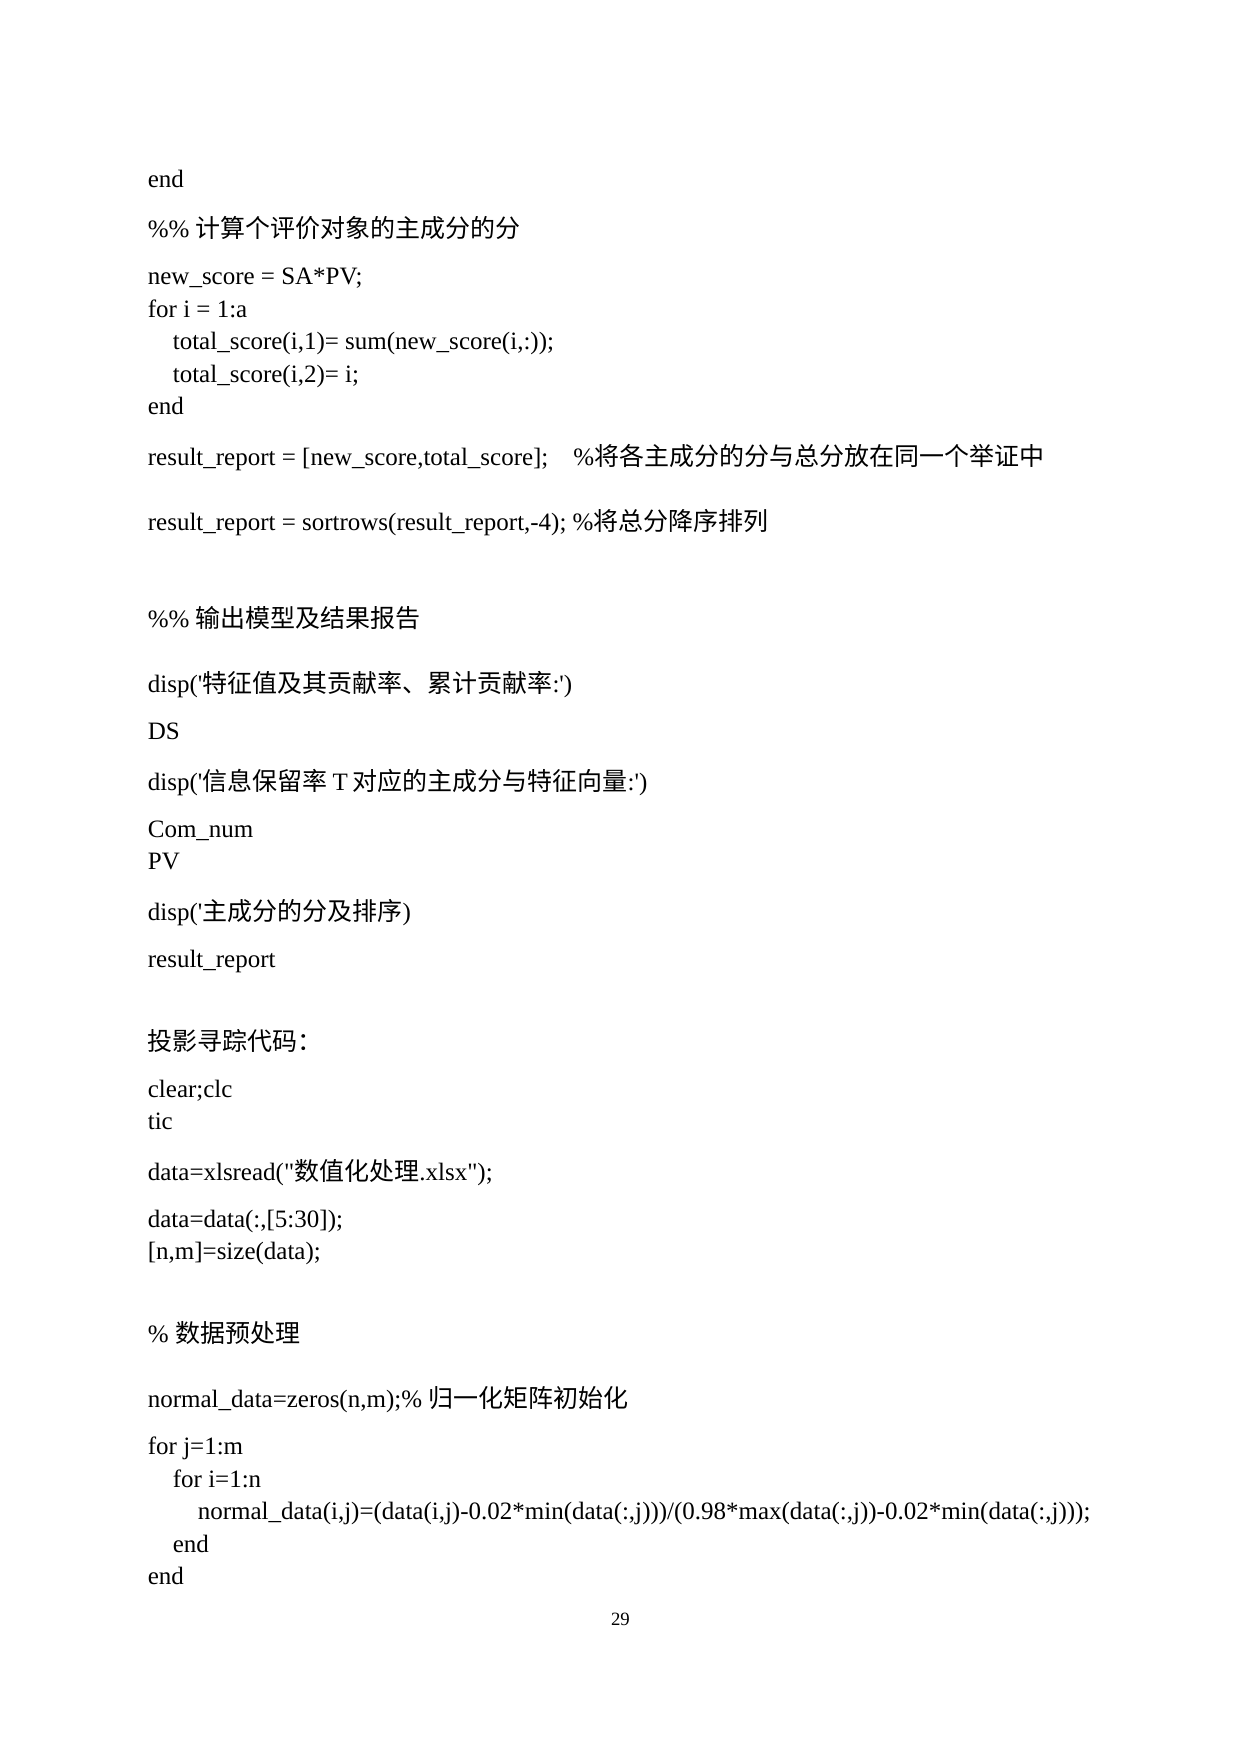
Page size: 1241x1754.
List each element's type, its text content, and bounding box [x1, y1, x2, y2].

list 投影寻踪代码： [148, 1007, 1092, 1072]
list normal_data=zeros(n,m);% 归一化矩阵初始化 [148, 1364, 1092, 1429]
list [n,m]=size(data); [148, 1234, 1092, 1267]
list for i=1:n [148, 1462, 1092, 1494]
list disp('信息保留率T对应的主成分与特征向量:') [148, 747, 1092, 812]
list disp('特征值及其贡献率、累计贡献率:') [148, 649, 1092, 714]
list data=data(:,[5:30]); [148, 1202, 1092, 1234]
list data=xlsread("数值化处理.xlsx"); [148, 1137, 1092, 1202]
list %% 输出模型及结果报告 [148, 584, 1092, 649]
list total_score(i,1)= sum(new_score(i,:)); [148, 324, 1092, 357]
list tic [148, 1104, 1092, 1137]
list %% 计算个评价对象的主成分的分 [148, 194, 1092, 259]
list normal_data(i,j)=(data(i,j)-0.02*min(data(:,j)))/(0.98*max(data(:,j))-0.02*min(data(:,j))); [148, 1494, 1092, 1527]
list % 数据预处理 [148, 1299, 1092, 1364]
list result_report [148, 942, 1092, 974]
list disp('主成分的分及排序) [148, 877, 1092, 942]
list result_report = sortrows(result_report,-4); %将总分降序排列 [148, 487, 1092, 552]
list end [148, 1559, 1092, 1592]
list PV [148, 844, 1092, 877]
list end [148, 1527, 1092, 1559]
list for j=1:m [148, 1429, 1092, 1462]
list total_score(i,2)= i; [148, 357, 1092, 389]
list for i = 1:a [148, 292, 1092, 324]
list end [148, 389, 1092, 422]
list clear;clc [148, 1072, 1092, 1104]
list new_score = SA*PV; [148, 259, 1092, 292]
list end [148, 162, 1092, 194]
list Com_num [148, 812, 1092, 844]
list result_report = [new_score,total_score]; %将各主成分的分与总分放在同一个举证中 [148, 422, 1092, 487]
list DS [148, 714, 1092, 747]
